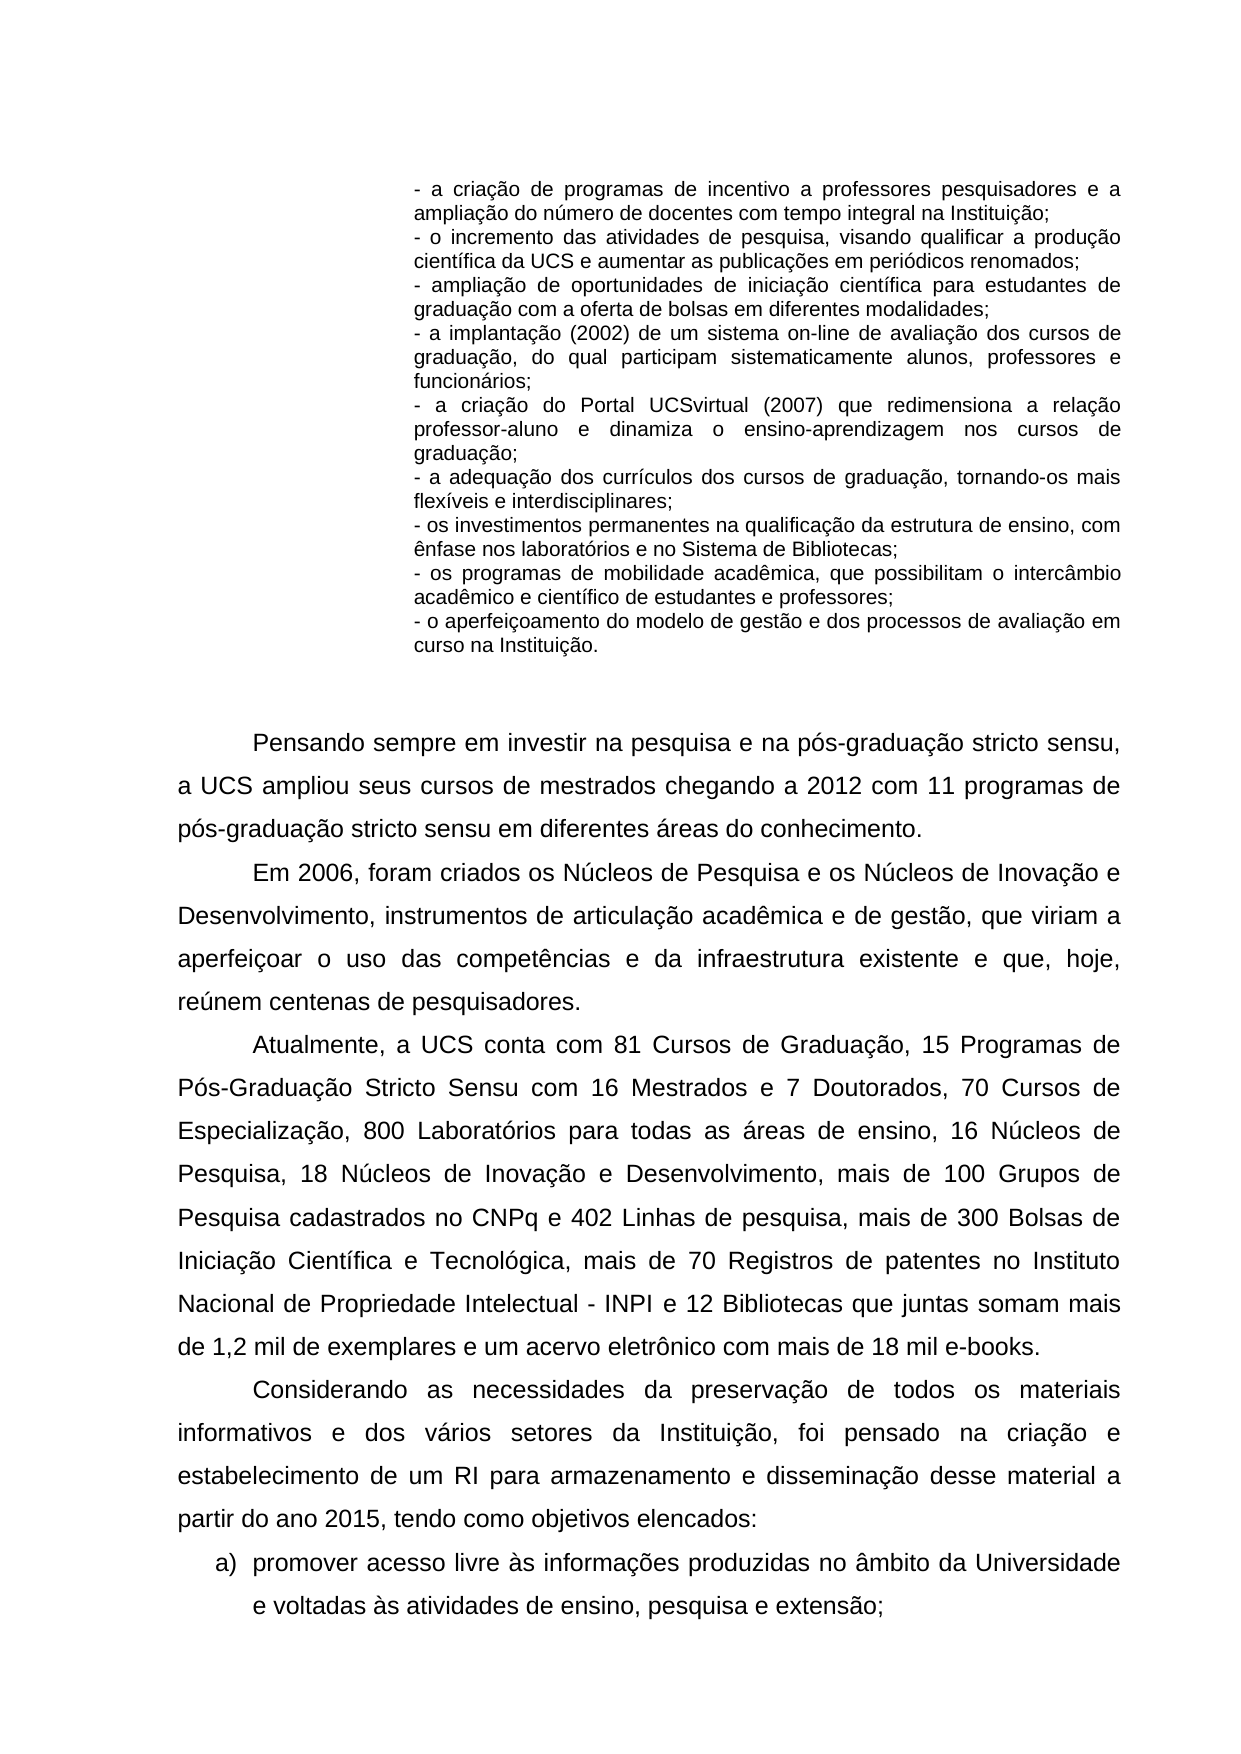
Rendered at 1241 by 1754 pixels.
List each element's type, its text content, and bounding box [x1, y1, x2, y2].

text - o incremento das atividades de pesquisa, visando qualificar a produção científica da UCS e aumentar as publicações em periódicos renomados; [413, 225, 1122, 273]
text Pensando sempre em investir na pesquisa e na pós-graduação stricto sensu, a UCS ampliou seus cursos de mestrados chegando a 2012 com 11 programas de pós-graduação stricto sensu em diferentes áreas do conhecimento. [177, 728, 1122, 843]
text Considerando as necessidades da preservação de todos os materiais informativos e dos vários setores da Instituição, foi pensado na criação e estabelecimento de um RI para armazenamento e disseminação desse material a partir do ano 2015, tendo como objetivos elencados: [177, 1375, 1122, 1533]
text - os investimentos permanentes na qualificação da estrutura de ensino, com ênfase nos laboratórios e no Sistema de Bibliotecas; [413, 513, 1122, 561]
text Atualmente, a UCS conta com 81 Cursos de Graduação, 15 Programas de Pós-Graduação Stricto Sensu com 16 Mestrados e 7 Doutorados, 70 Cursos de Especialização, 800 Laboratórios para todas as áreas de ensino, 16 Núcleos de Pesquisa, 18 Núcleos de Inovação e Desenvolvimento, mais de 100 Grupos de Pesquisa cadastrados no CNPq e 402 Linhas de pesquisa, mais de 300 Bolsas de Iniciação Científica e Tecnológica, mais de 70 Registros de patentes no Instituto Nacional de Propriedade Intelectual - INPI e 12 Bibliotecas que juntas somam mais de 1,2 mil de exemplares e um acervo eletrônico com mais de 18 mil e-books. [177, 1030, 1122, 1361]
text - a criação de programas de incentivo a professores pesquisadores e a ampliação do número de docentes com tempo integral na Instituição; [413, 177, 1122, 225]
text - os programas de mobilidade acadêmica, que possibilitam o intercâmbio acadêmico e científico de estudantes e professores; [413, 561, 1122, 608]
text - a implantação (2002) de um sistema on-line de avaliação dos cursos de graduação, do qual participam sistematicamente alunos, professores e funcionários; [413, 321, 1122, 393]
list promover acesso livre às informações produzidas no âmbito da Universidade e voltadas às atividades de ensino, pesquisa e extensão; [215, 1548, 1122, 1619]
text - ampliação de oportunidades de iniciação científica para estudantes de graduação com a oferta de bolsas em diferentes modalidades; [413, 273, 1122, 321]
text - a criação do Portal UCSvirtual (2007) que redimensiona a relação professor-aluno e dinamiza o ensino-aprendizagem nos cursos de graduação; [413, 393, 1122, 465]
text - a adequação dos currículos dos cursos de graduação, tornando-os mais flexíveis e interdisciplinares; [413, 465, 1122, 513]
text Em 2006, foram criados os Núcleos de Pesquisa e os Núcleos de Inovação e Desenvolvimento, instrumentos de articulação acadêmica e de gestão, que viriam a aperfeiçoar o uso das competências e da infraestrutura existente e que, hoje, reúnem centenas de pesquisadores. [177, 858, 1122, 1016]
text - o aperfeiçoamento do modelo de gestão e dos processos de avaliação em curso na Instituição. [413, 608, 1122, 656]
